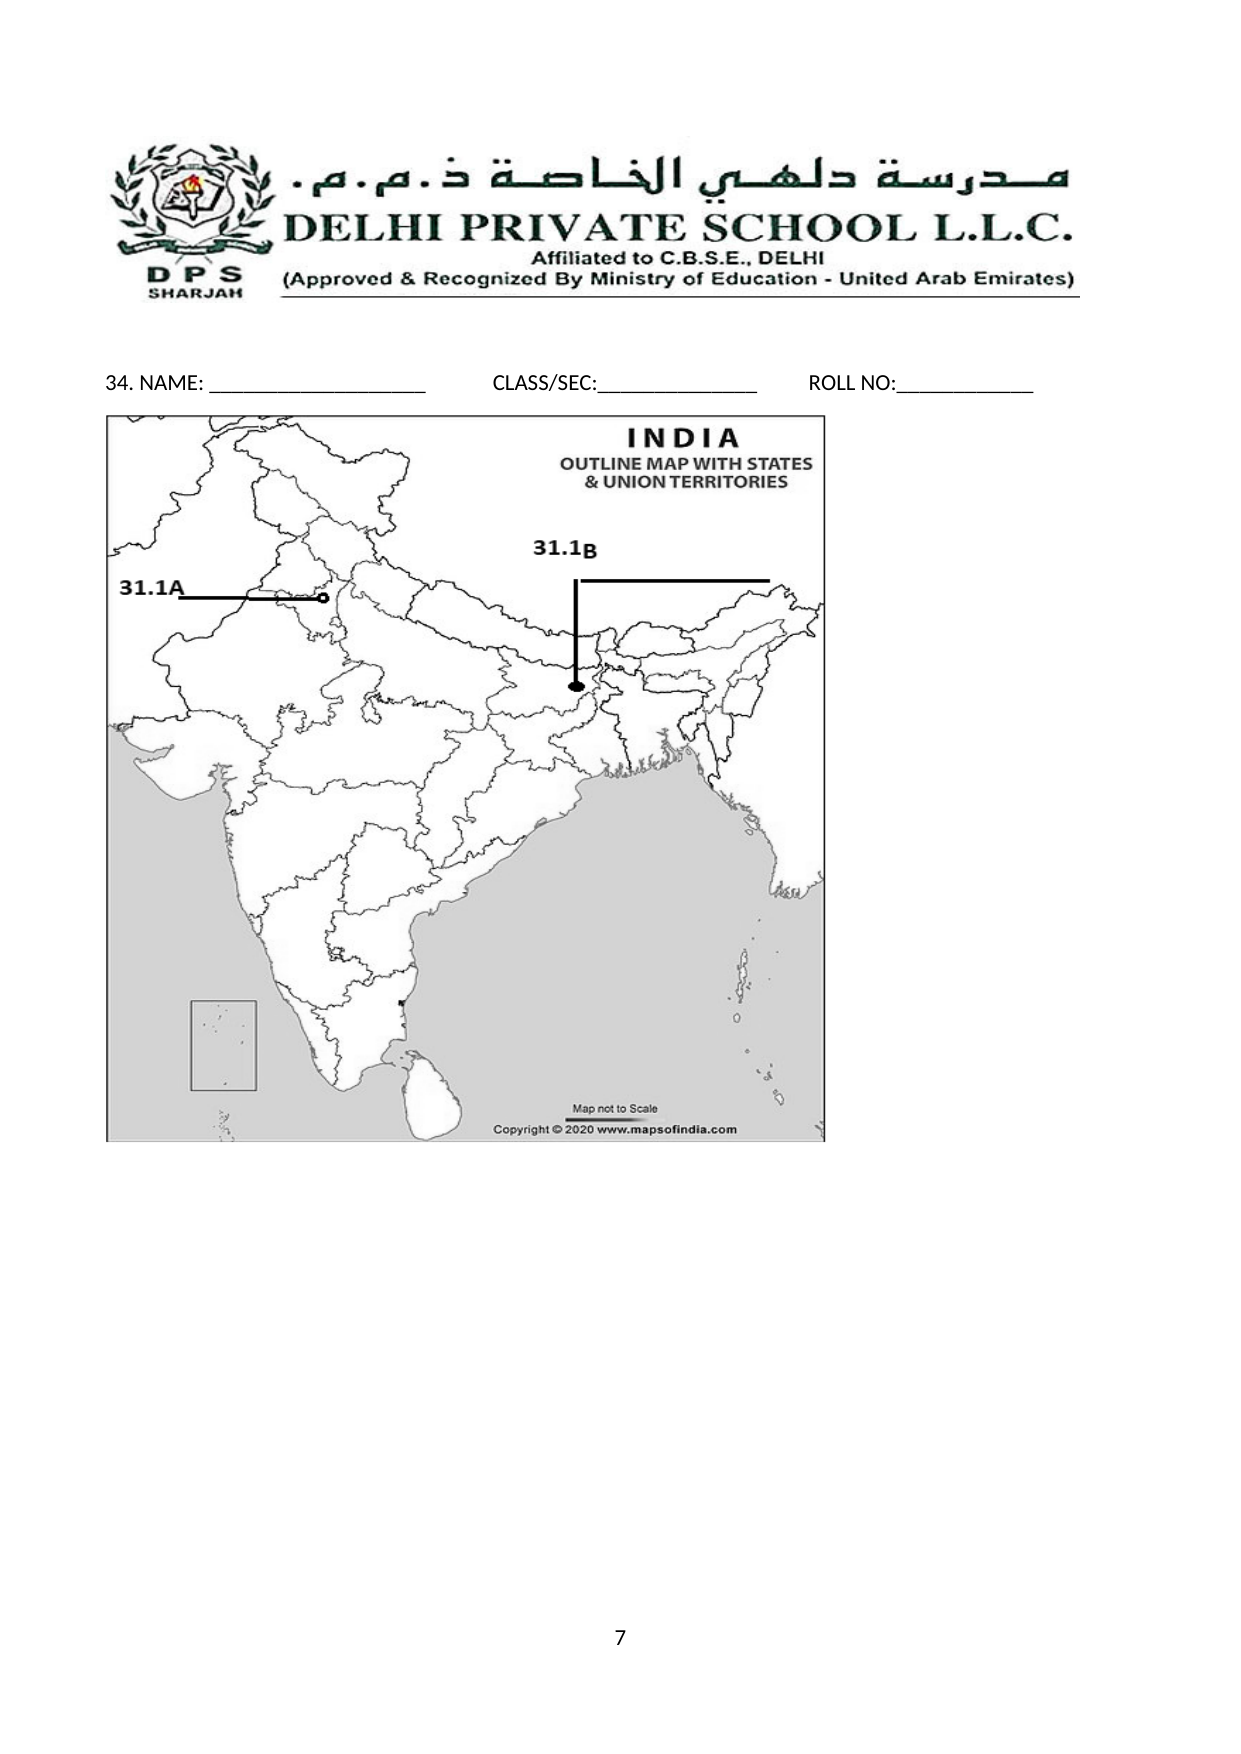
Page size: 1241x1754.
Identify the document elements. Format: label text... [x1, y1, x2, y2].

text 34. NAME: ___________________ CLASS/SEC:______________ ROLL NO:____________ [105, 368, 1135, 396]
picture [105, 136, 1080, 303]
